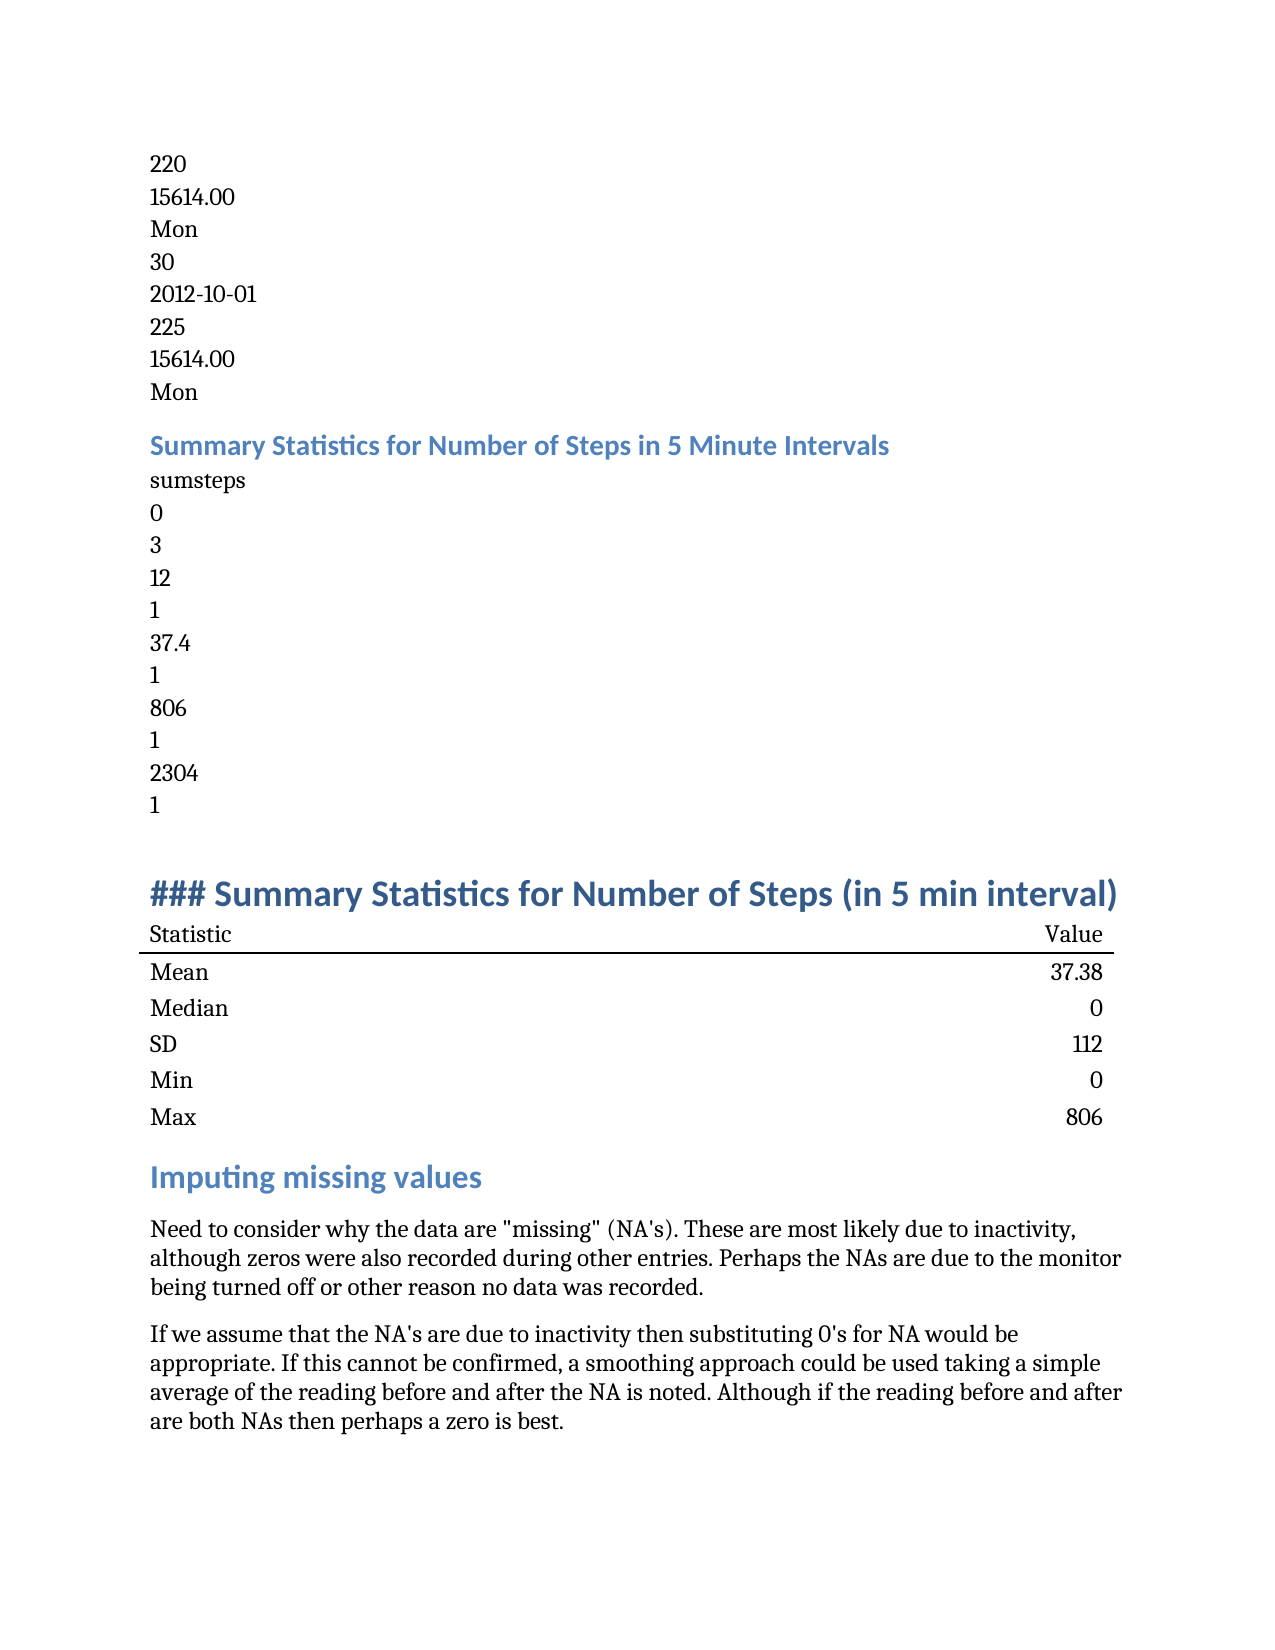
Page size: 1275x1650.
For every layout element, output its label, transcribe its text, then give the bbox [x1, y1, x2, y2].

text 1 [150, 791, 1125, 820]
table_cell 0 [626, 1063, 1114, 1099]
subtitle ### Summary Statistics for Number of Steps (in 5 min interval) [150, 870, 1125, 916]
text If we assume that the NA's are due to inactivity then substituting 0's for NA would be appropriate. If this cannot be confirmed, a smoothing approach could be used taking a simple average of the reading before and after the NA is noted. Although if the reading before and after are both NAs then perhaps a zero is best. [150, 1320, 1125, 1435]
table_cell 806 [626, 1099, 1114, 1135]
text 37.4 [150, 629, 1125, 658]
text 225 [150, 312, 1125, 341]
table_header Value [626, 916, 1114, 952]
table_cell Median [139, 990, 626, 1026]
text 1 [150, 661, 1125, 690]
text 2304 [150, 759, 1125, 788]
text 15614.00 [150, 182, 1125, 211]
text 220 [150, 150, 1125, 179]
table_cell 37.38 [626, 954, 1114, 990]
text 3 [150, 531, 1125, 560]
text Mon [150, 215, 1125, 244]
text Need to consider why the data are "missing" (NA's). These are most likely due to inactivity, although zeros were also recorded during other entries. Perhaps the NAs are due to the monitor being turned off or other reason no data was recorded. [150, 1215, 1125, 1302]
text 1 [150, 726, 1125, 755]
text 30 [150, 247, 1125, 276]
table_cell 112 [626, 1026, 1114, 1063]
text 12 [150, 564, 1125, 593]
text Mon [150, 377, 1125, 406]
subtitle Imputing missing values [150, 1156, 1125, 1197]
text 806 [150, 694, 1125, 723]
text 15614.00 [150, 345, 1125, 374]
table_cell 0 [626, 990, 1114, 1026]
text 0 [150, 499, 1125, 528]
text 1 [150, 596, 1125, 625]
table_cell SD [139, 1026, 626, 1063]
table_cell Min [139, 1063, 626, 1099]
table_cell Max [139, 1099, 626, 1135]
subtitle Summary Statistics for Number of Steps in 5 Minute Intervals [150, 427, 1125, 463]
table_header Statistic [139, 916, 626, 952]
table_cell Mean [139, 954, 626, 990]
text sumsteps [150, 466, 1125, 495]
text 2012-10-01 [150, 280, 1125, 309]
